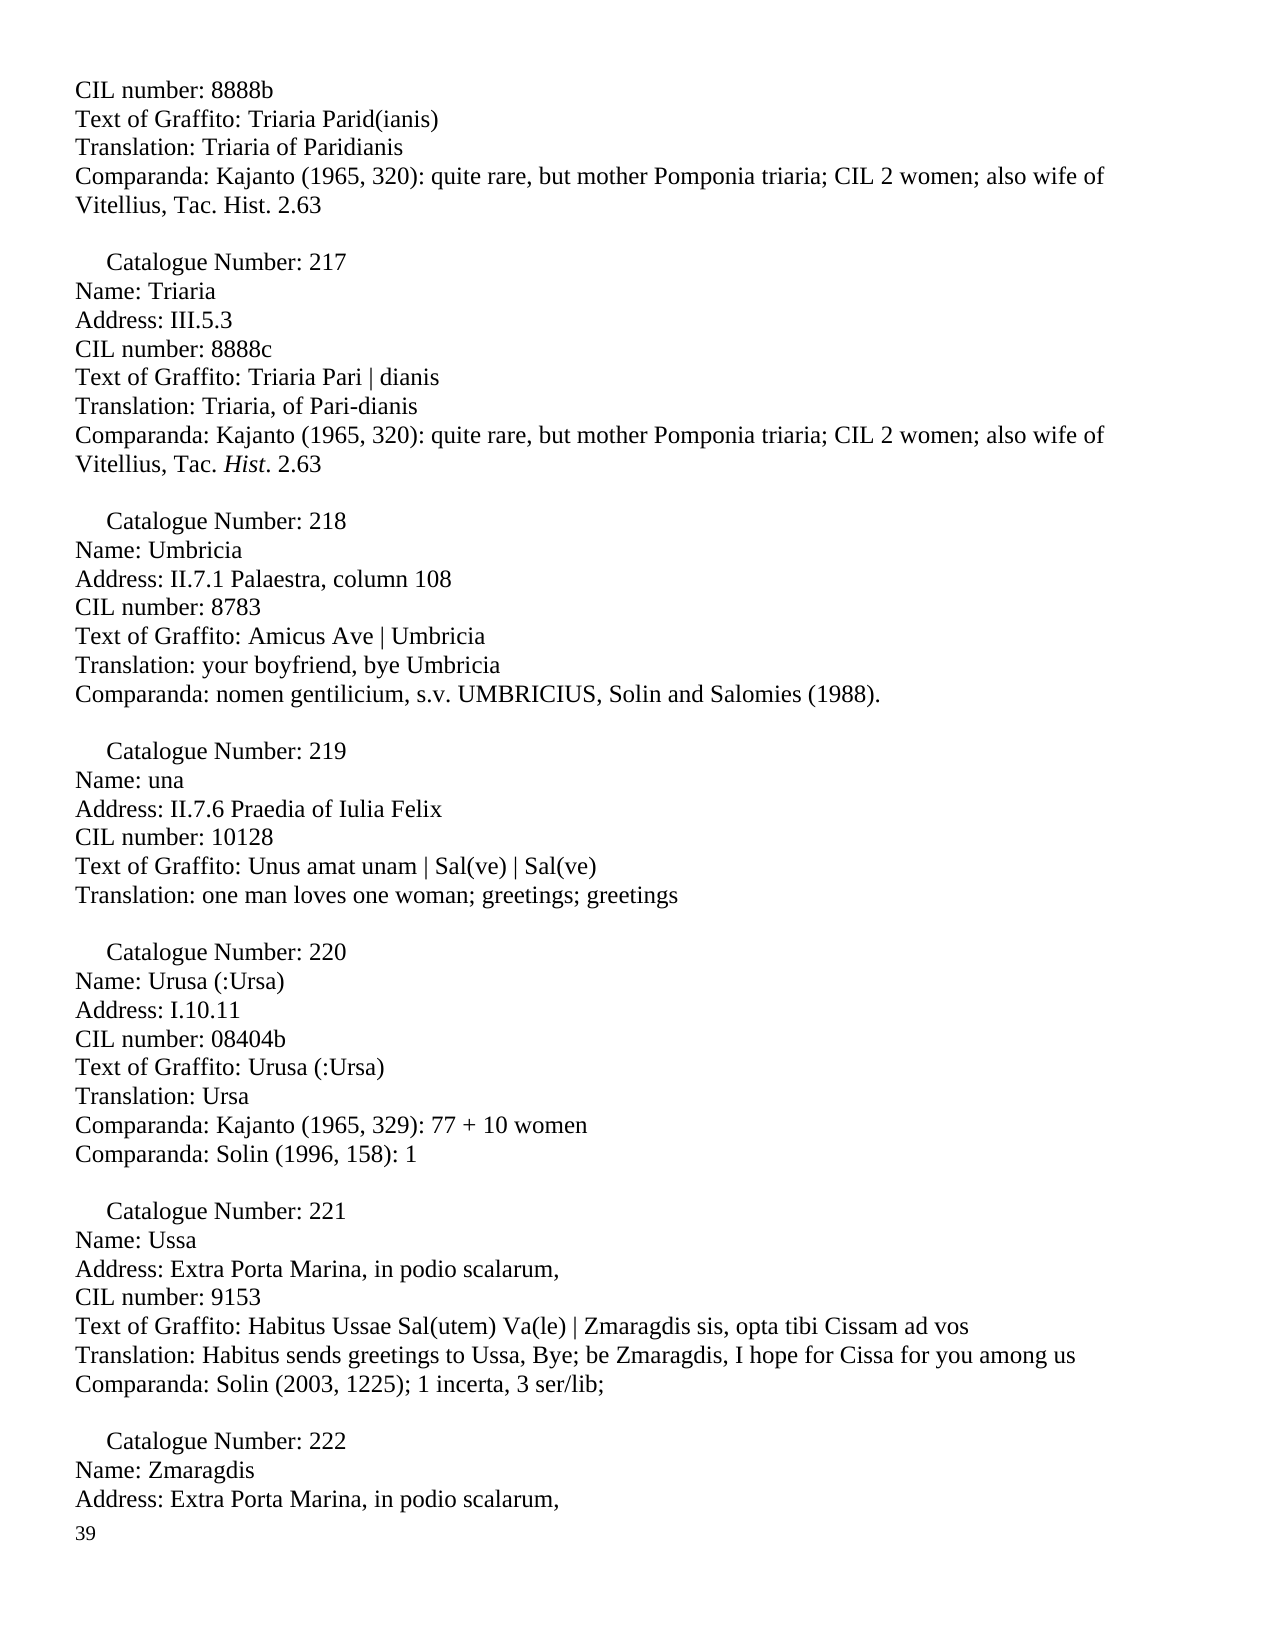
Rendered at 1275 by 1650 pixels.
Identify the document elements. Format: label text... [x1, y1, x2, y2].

text Name: Triaria [75, 276, 1200, 305]
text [75, 1340, 1200, 1369]
text Text of Graffito: Triaria Pari | dianis [75, 362, 1200, 391]
text Address: Extra Porta Marina, in podio scalarum, [75, 1254, 1200, 1282]
text CIL number: 08404b [75, 1024, 1200, 1052]
text Name: Urusa (:Ursa) [75, 966, 1200, 995]
text Text of Graffito: Urusa (:Ursa) [75, 1052, 1200, 1081]
text CIL number: 8888b [75, 75, 1200, 104]
text Text of Graffito: Unus amat unam | Sal(ve) | Sal(ve) [75, 851, 1200, 880]
text Comparanda: Kajanto (1965, 329): 77 + 10 women [75, 1110, 1200, 1139]
text Address: II.7.6 Praedia of Iulia Felix [75, 794, 1200, 822]
text Translation: one man loves one woman; greetings; greetings [75, 880, 1200, 909]
text Text of Graffito: Habitus Ussae Sal(utem) Va(le) | Zmaragdis sis, opta tibi Cissam ad vos [75, 1311, 1200, 1340]
text Address: III.5.3 [75, 305, 1200, 334]
text Name: una [75, 765, 1200, 794]
text Text of Graffito: Triaria Parid(ianis) [75, 104, 1200, 132]
text Comparanda: Kajanto (1965, 320): quite rare, but mother Pomponia triaria; CIL 2 women; also wife of Vitellius, Tac. Hist. 2.63 [75, 420, 1200, 477]
text CIL number: 9153 [75, 1282, 1200, 1311]
text Translation: Triaria, of Pari-dianis [75, 391, 1200, 420]
text Translation: your boyfriend, bye Umbricia [75, 650, 1200, 679]
text CIL number: 8888c [75, 334, 1200, 362]
text Translation: Triaria of Paridianis [75, 132, 1200, 161]
text Name: Umbricia [75, 535, 1200, 564]
text Address: Extra Porta Marina, in podio scalarum, [75, 1484, 1200, 1512]
text Catalogue Number: 221 [75, 1196, 1200, 1225]
text Catalogue Number: 218 [75, 506, 1200, 535]
text Comparanda: Solin (2003, 1225); 1 incerta, 3 ser/lib; [75, 1369, 1200, 1397]
text Text of Graffito: Amicus Ave | Umbricia [75, 621, 1200, 650]
text Comparanda: Solin (1996, 158): 1 [75, 1139, 1200, 1167]
text Address: II.7.1 Palaestra, column 108 [75, 564, 1200, 592]
text Catalogue Number: 219 [75, 736, 1200, 765]
text Catalogue Number: 217 [75, 247, 1200, 276]
text CIL number: 8783 [75, 592, 1200, 621]
text Name: Zmaragdis [75, 1455, 1200, 1484]
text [75, 161, 1200, 219]
text Translation: Ursa [75, 1081, 1200, 1110]
text CIL number: 10128 [75, 822, 1200, 851]
text Name: Ussa [75, 1225, 1200, 1254]
text Catalogue Number: 220 [75, 937, 1200, 966]
text Catalogue Number: 222 [75, 1426, 1200, 1455]
text Comparanda: nomen gentilicium, s.v. UMBRICIUS, Solin and Salomies (1988). [75, 679, 1200, 707]
text Address: Ι.10.11 [75, 995, 1200, 1024]
